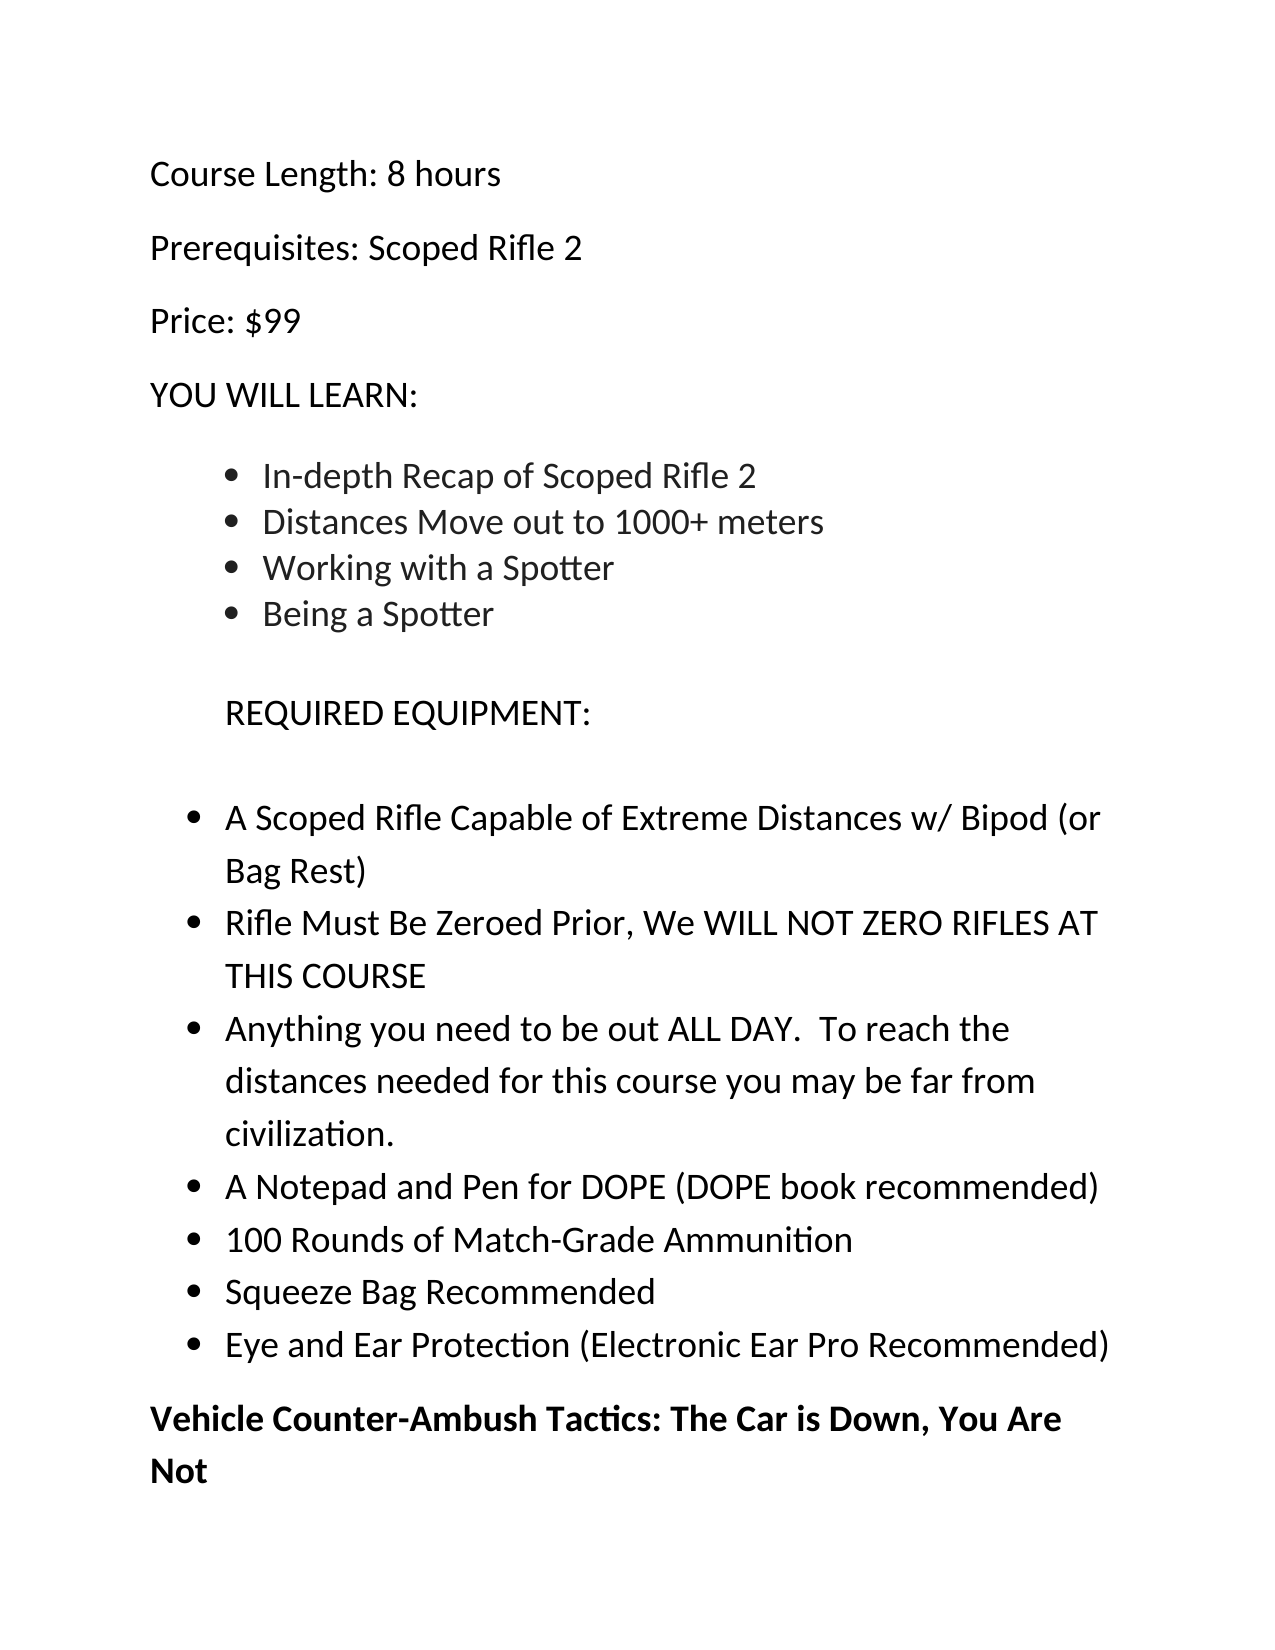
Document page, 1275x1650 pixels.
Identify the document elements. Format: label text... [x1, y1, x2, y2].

list Being a Spotter [225, 590, 1125, 636]
text Vehicle Counter-Ambush Tactics: The Car is Down, You Are Not [150, 1394, 1125, 1493]
list A Scoped Rifle Capable of Extreme Distances w/ Bipod (or Bag Rest) [187, 794, 1125, 892]
list Working with a Spotter [225, 544, 1125, 590]
list In-depth Recap of Scoped Rifle 2 [225, 452, 1125, 498]
text Price: $99 [150, 297, 1125, 343]
text Prerequisites: Scoped Rifle 2 [150, 223, 1125, 269]
text Course Length: 8 hours [150, 150, 1125, 196]
list Squeeze Bag Recommended [187, 1268, 1125, 1314]
list REQUIRED EQUIPMENT: [225, 688, 1125, 734]
list Rifle Must Be Zeroed Prior, We WILL NOT ZERO RIFLES AT THIS COURSE [187, 899, 1125, 998]
text YOU WILL LEARN: [150, 371, 1125, 416]
list A Notepad and Pen for DOPE (DOPE book recommended) [187, 1163, 1125, 1209]
list Eye and Ear Protection (Electronic Ear Pro Recommended) [187, 1321, 1125, 1367]
list Anything you need to be out ALL DAY. To reach the distances needed for this course you may be far from civilization. [187, 1005, 1125, 1156]
list Distances Move out to 1000+ meters [225, 498, 1125, 544]
list 100 Rounds of Match-Grade Ammunition [187, 1216, 1125, 1261]
